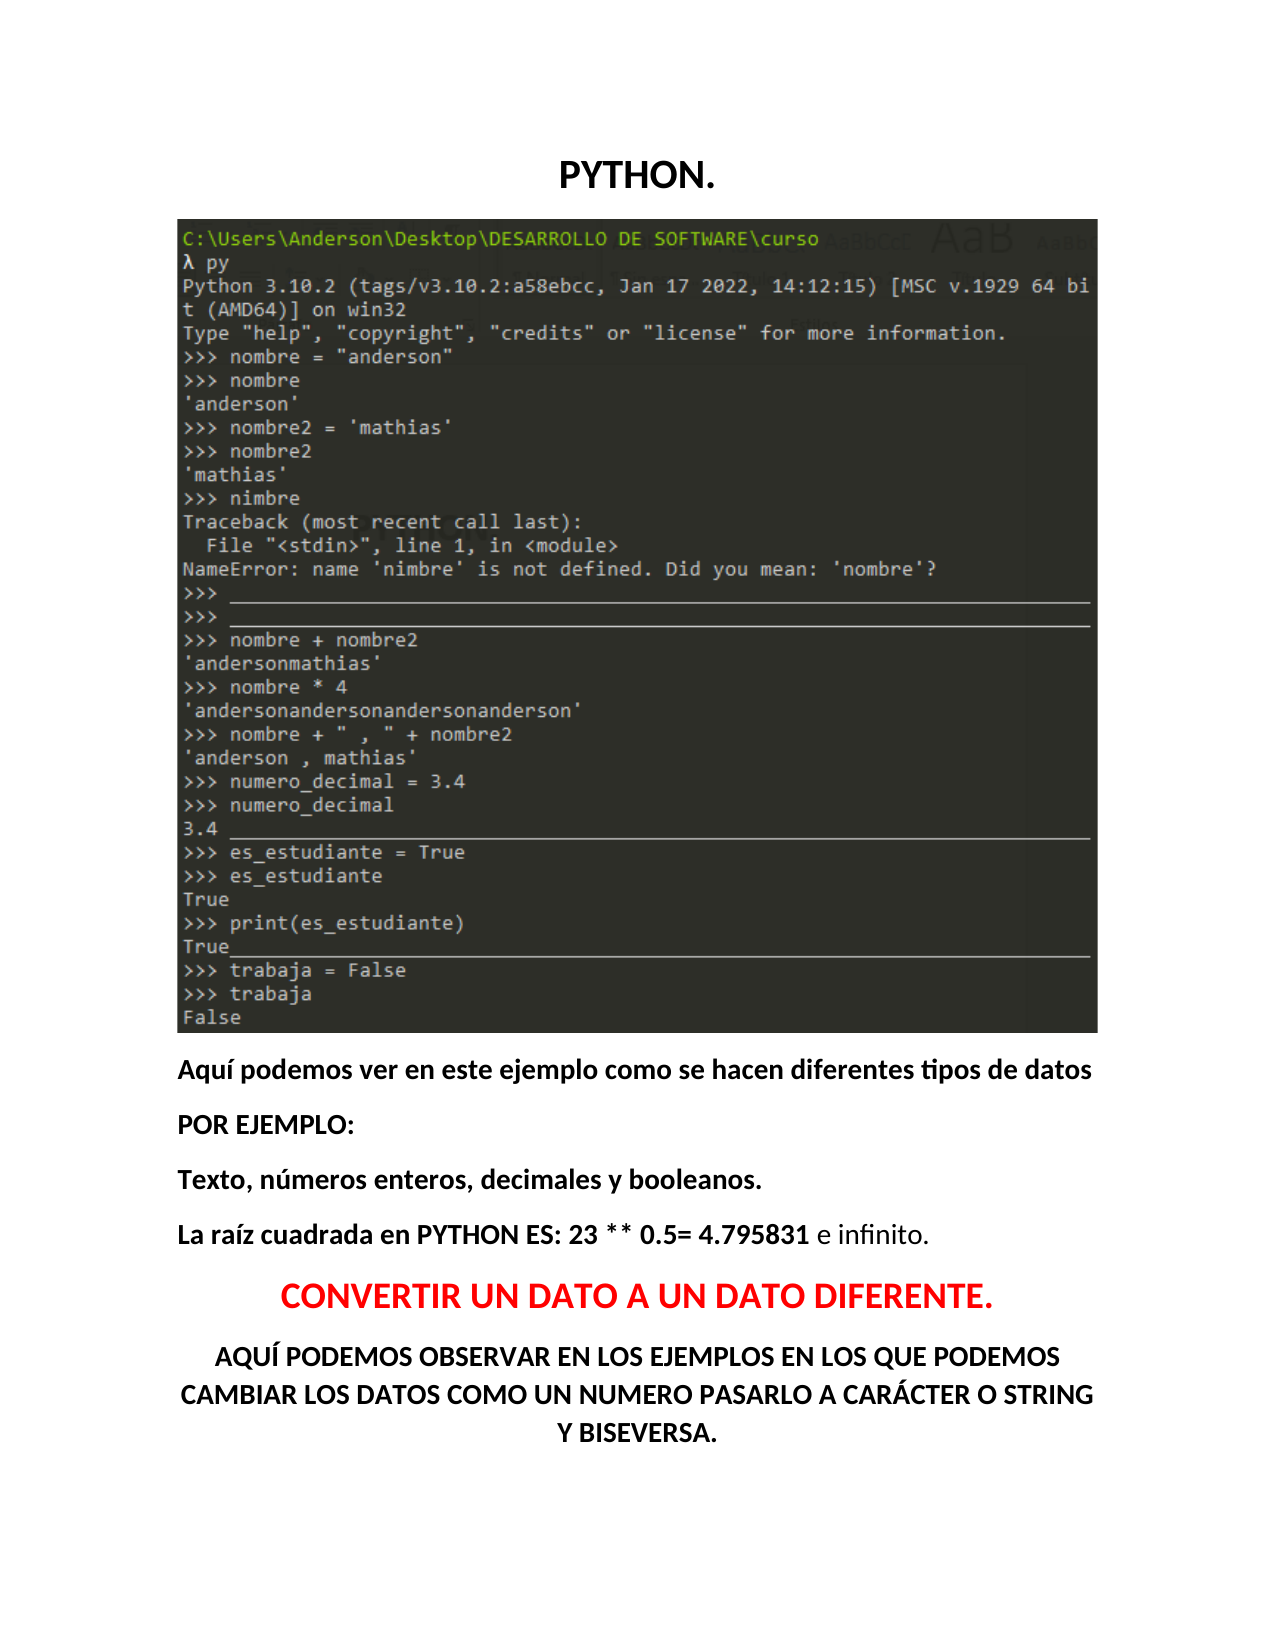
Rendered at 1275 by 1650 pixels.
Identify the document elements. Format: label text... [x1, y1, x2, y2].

picture [177, 219, 1098, 1033]
text Aquí podemos ver en este ejemplo como se hacen diferentes tipos de datos [177, 1051, 1098, 1087]
text Texto, números enteros, decimales y booleanos. [177, 1161, 1098, 1197]
text La raíz cuadrada en PYTHON ES: 23 ** 0.5= 4.795831 e infinito. [177, 1216, 1098, 1252]
text AQUÍ PODEMOS OBSERVAR EN LOS EJEMPLOS EN LOS QUE PODEMOS CAMBIAR LOS DATOS COMO UN NUMERO PASARLO A CARÁCTER O STRING Y BISEVERSA. [177, 1338, 1098, 1450]
text POR EJEMPLO: [177, 1106, 1098, 1142]
text PYTHON. [177, 148, 1098, 198]
text CONVERTIR UN DATO A UN DATO DIFERENTE. [177, 1272, 1098, 1317]
